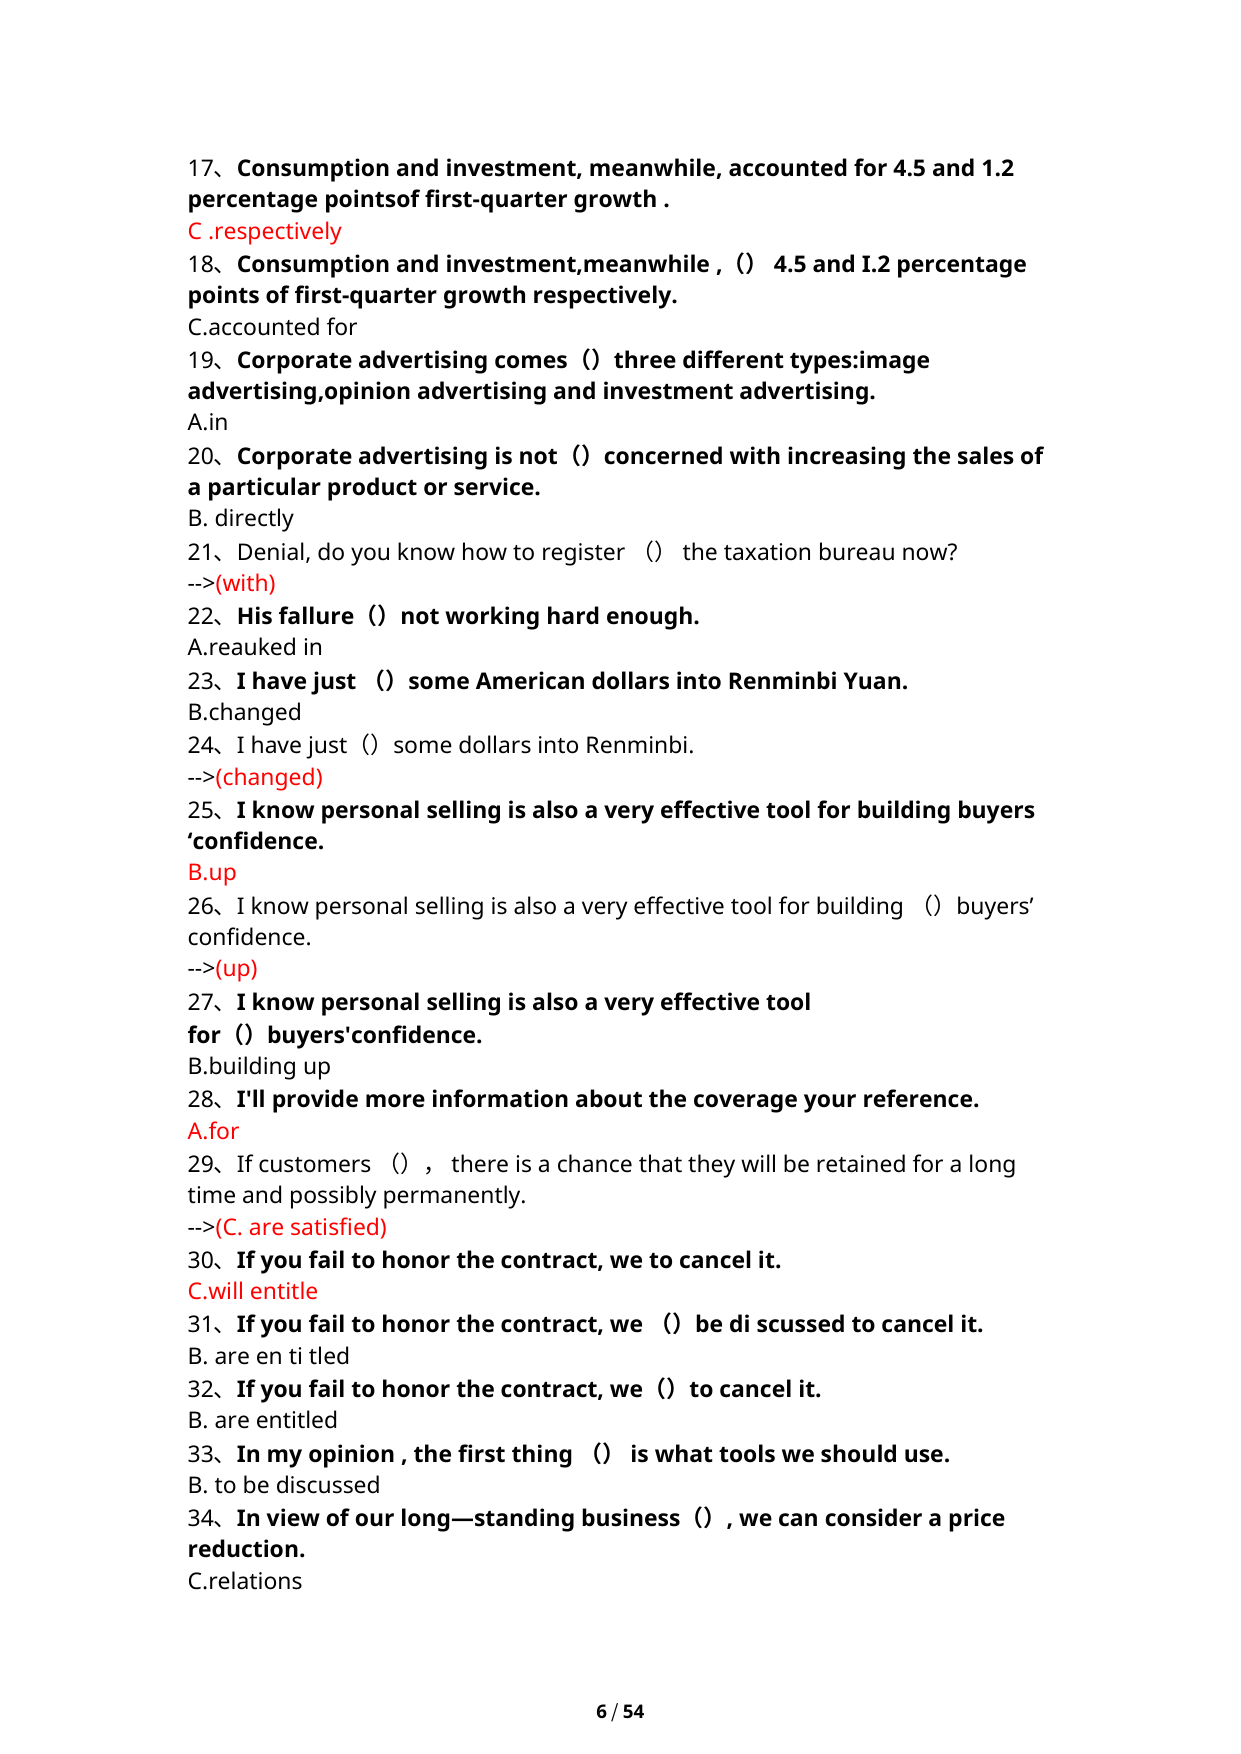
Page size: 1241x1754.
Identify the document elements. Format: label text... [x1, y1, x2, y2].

text 28、I'll provide more information about the coverage your reference. [187, 1081, 1053, 1114]
text B. directly [187, 502, 1053, 533]
text 22、His fallure（）not working hard enough. [187, 598, 1053, 631]
text 30、If you fail to honor the contract, we to cancel it. [187, 1242, 1053, 1275]
text B.changed [187, 696, 1053, 727]
text 19、Corporate advertising comes（）three different types:image advertising,opinion advertising and investment advertising. [187, 342, 1053, 406]
text 17、Consumption and investment, meanwhile, accounted for 4.5 and 1.2 percentage pointsof first-quarter growth . [187, 150, 1053, 214]
text -->(with) [187, 567, 1053, 598]
text 23、I have just （）some American dollars into Renminbi Yuan. [187, 662, 1053, 696]
text -->(up) [187, 952, 1053, 983]
text 26、I know personal selling is also a very effective tool for building （）buyers’ confidence. [187, 887, 1053, 952]
text A.for [187, 1114, 1053, 1146]
text 24、I have just（）some dollars into Renminbi. [187, 727, 1053, 760]
text A.in [187, 406, 1053, 437]
text 25、I know personal selling is also a very effective tool for building buyers ‘confidence. [187, 792, 1053, 856]
text C.relations [187, 1564, 1053, 1596]
text -->(changed) [187, 760, 1053, 792]
text 33、In my opinion , the first thing （） is what tools we should use. [187, 1435, 1053, 1469]
text B.building up [187, 1050, 1053, 1081]
text C .respectively [187, 214, 1053, 246]
text B. are entitled [187, 1404, 1053, 1435]
text B. to be discussed [187, 1469, 1053, 1500]
text 31、If you fail to honor the contract, we （）be di scussed to cancel it. [187, 1306, 1053, 1339]
text 21、Denial, do you know how to register （） the taxation bureau now? [187, 533, 1053, 567]
text B. are en ti tled [187, 1339, 1053, 1371]
text 18、Consumption and investment,meanwhile ,（） 4.5 and I.2 percentage points of first-quarter growth respectively. [187, 246, 1053, 310]
text 34、In view of our long—standing business（）, we can consider a price reduction. [187, 1500, 1053, 1564]
text C.will entitle [187, 1275, 1053, 1306]
text -->(C. are satisfied) [187, 1210, 1053, 1242]
text 27、I know personal selling is also a very effective tool for（）buyers'confidence. [187, 983, 1053, 1050]
text C.accounted for [187, 310, 1053, 342]
text A.reauked in [187, 631, 1053, 662]
text 32、If you fail to honor the contract, we（）to cancel it. [187, 1371, 1053, 1404]
text 29、If customers （）， there is a chance that they will be retained for a long time and possibly permanently. [187, 1146, 1053, 1210]
text B.up [187, 856, 1053, 887]
text 20、Corporate advertising is not（）concerned with increasing the sales of a particular product or service. [187, 437, 1053, 502]
